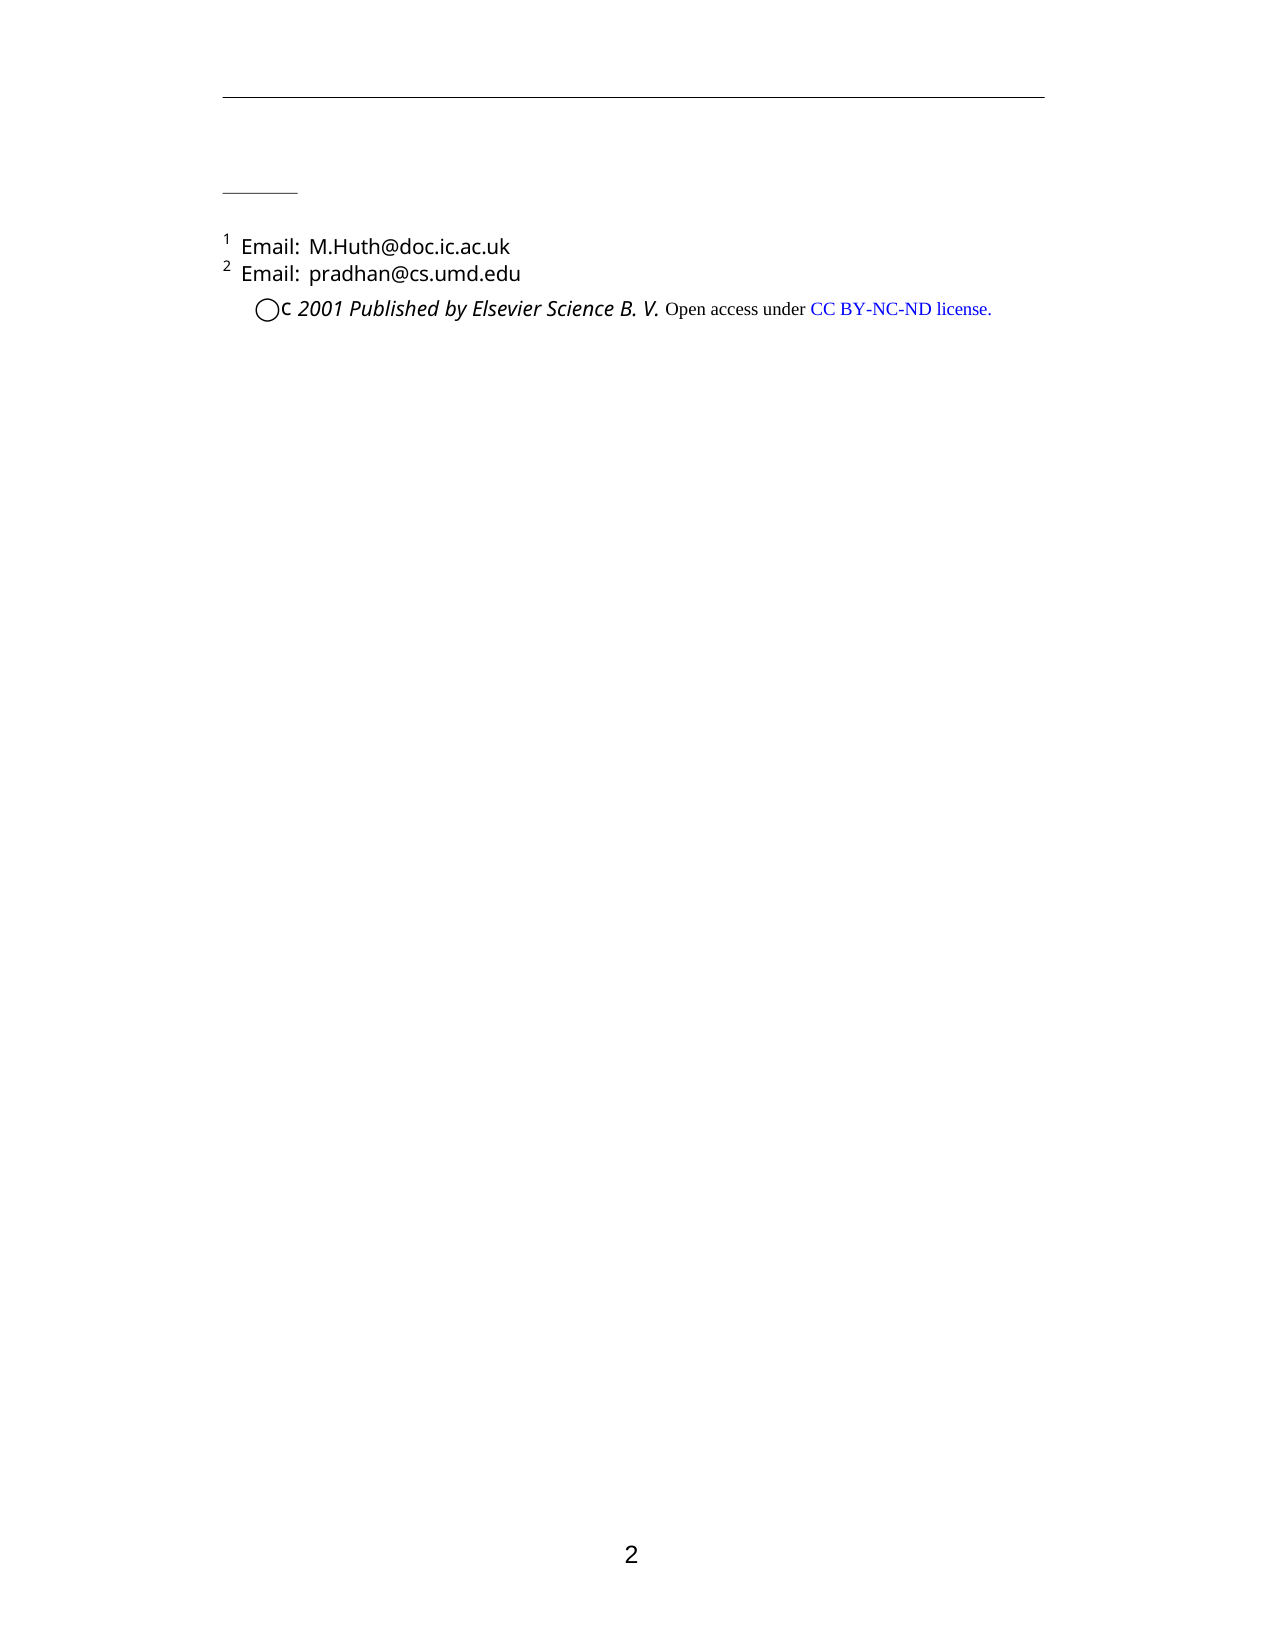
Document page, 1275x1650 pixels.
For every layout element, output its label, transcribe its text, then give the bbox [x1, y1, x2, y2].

text 1 Email: M.Huth@doc.ic.ac.uk [223, 233, 1096, 259]
text 2 Email: pradhan@cs.umd.edu [223, 259, 1096, 286]
text ◯c 2001 Published by Elsevier Science B. V. Open access under CC BY-NC-ND license. [254, 291, 1096, 323]
